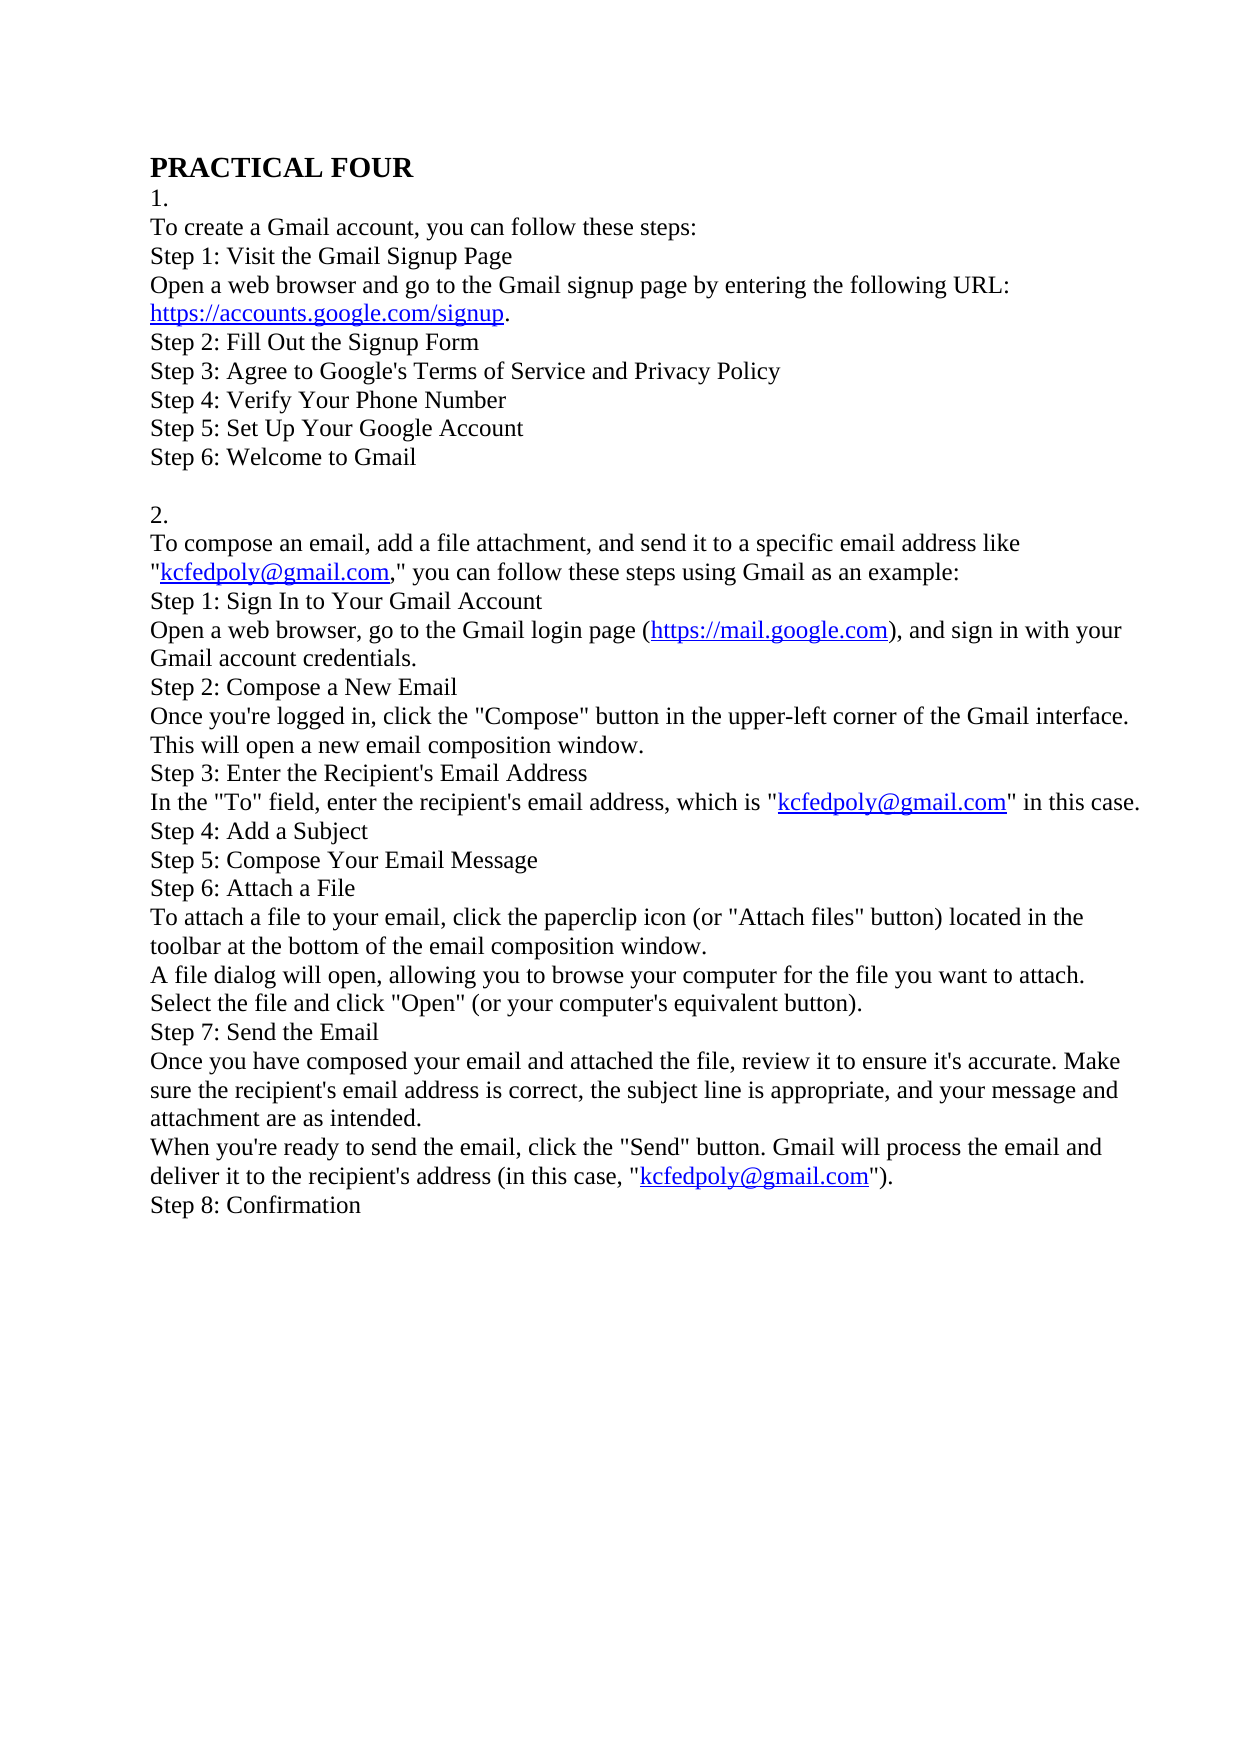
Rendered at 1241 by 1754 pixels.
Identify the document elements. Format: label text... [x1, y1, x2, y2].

text Step 5: Set Up Your Google Account [150, 413, 1153, 442]
text Once you're logged in, click the "Compose" button in the upper-left corner of the Gmail interface. This will open a new email composition window. [150, 701, 1153, 758]
text Step 7: Send the Email [150, 1017, 1153, 1046]
text Open a web browser and go to the Gmail signup page by entering the following URL: https://accounts.google.com/signup. [150, 270, 1153, 327]
text Step 4: Add a Subject [150, 816, 1153, 845]
text Step 1: Sign In to Your Gmail Account [150, 586, 1153, 615]
text Step 2: Fill Out the Signup Form [150, 327, 1153, 356]
text Step 3: Agree to Google's Terms of Service and Privacy Policy [150, 356, 1153, 385]
text Step 2: Compose a New Email [150, 672, 1153, 701]
text To create a Gmail account, you can follow these steps: [150, 212, 1153, 241]
text Select the file and click "Open" (or your computer's equivalent button). [150, 988, 1153, 1017]
text Step 6: Welcome to Gmail [150, 442, 1153, 471]
text PRACTICAL FOUR [150, 150, 1153, 183]
text To compose an email, add a file attachment, and send it to a specific email address like "kcfedpoly@gmail.com," you can follow these steps using Gmail as an example: [150, 528, 1153, 586]
text Open a web browser, go to the Gmail login page (https://mail.google.com), and sign in with your Gmail account credentials. [150, 615, 1153, 672]
text Step 1: Visit the Gmail Signup Page [150, 241, 1153, 270]
text 2. [150, 500, 1153, 528]
text 1. [150, 183, 1153, 212]
text Once you have composed your email and attached the file, review it to ensure it's accurate. Make sure the recipient's email address is correct, the subject line is appropriate, and your message and attachment are as intended. [150, 1046, 1153, 1132]
text Step 3: Enter the Recipient's Email Address [150, 758, 1153, 787]
text Step 6: Attach a File [150, 873, 1153, 902]
text Step 5: Compose Your Email Message [150, 845, 1153, 873]
text Step 8: Confirmation [150, 1190, 1153, 1218]
text Step 4: Verify Your Phone Number [150, 385, 1153, 413]
text When you're ready to send the email, click the "Send" button. Gmail will process the email and deliver it to the recipient's address (in this case, "kcfedpoly@gmail.com"). [150, 1132, 1153, 1190]
text A file dialog will open, allowing you to browse your computer for the file you want to attach. [150, 960, 1153, 988]
text In the "To" field, enter the recipient's email address, which is "kcfedpoly@gmail.com" in this case. [150, 787, 1153, 816]
text To attach a file to your email, click the paperclip icon (or "Attach files" button) located in the toolbar at the bottom of the email composition window. [150, 902, 1153, 960]
